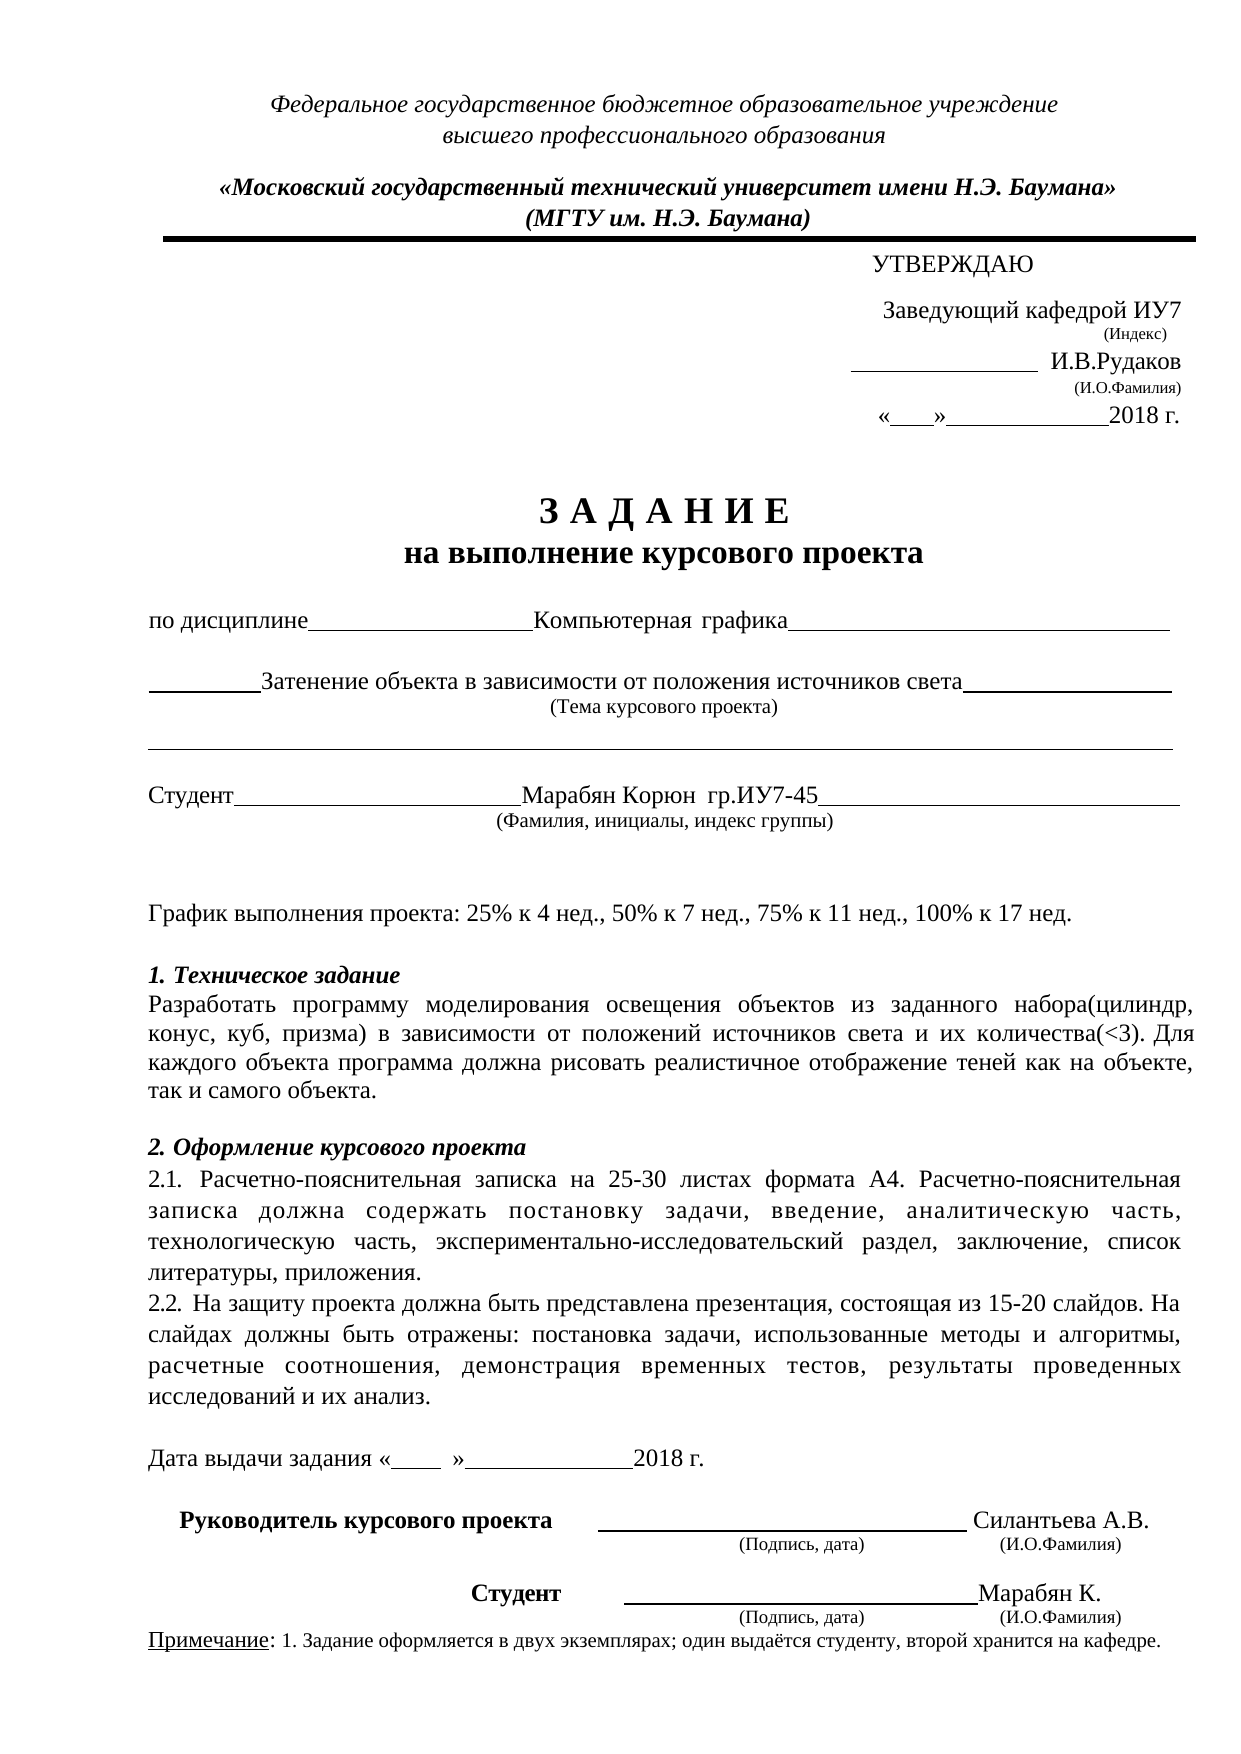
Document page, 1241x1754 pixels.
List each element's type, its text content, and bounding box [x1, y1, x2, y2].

text (Подпись, дата) (И.О.Фамилия) [739, 1607, 1194, 1627]
list Расчетно-пояснительная записка на 25-30 листах формата А4. Расчетно-пояснительная записка должна содержать постановку задачи, введение, аналитическую часть, технологическую часть, экспериментально-исследовательский раздел, заключение, список литературы, приложения. [148, 1164, 1182, 1286]
text Заведующий кафедрой ИУ7 [135, 296, 1181, 324]
subtitle Техническое задание [148, 960, 1194, 989]
text УТВЕРЖДАЮ [135, 249, 1034, 278]
list На защиту проекта должна быть представлена презентация, состоящая из 15-20 слайдов. На слайдах должны быть отражены: постановка задачи, использованные методы и алгоритмы, расчетные соотношения, демонстрация временных тестов, результаты проведенных исследований и их анализ. [148, 1288, 1182, 1410]
text (И.О.Фамилия) [135, 377, 1181, 397]
subtitle Оформление курсового проекта [148, 1133, 1194, 1161]
text График выполнения проекта: 25% к 4 нед., 50% к 7 нед., 75% к 11 нед., 100% к 17 нед. [148, 898, 1194, 927]
text « » 2018 г. [135, 400, 1181, 429]
subtitle «Московский государственный технический университет имени Н.Э. Баумана» (МГТУ им. Н.Э. Баумана) [217, 172, 1118, 232]
text Руководитель курсового проекта Силантьева А.В. [179, 1505, 1194, 1534]
text (Индекс) [135, 324, 1167, 344]
text Студент Марабян К. [471, 1578, 1194, 1607]
text Студент Марабян Корюн гр.ИУ7-45 [148, 781, 1194, 809]
text по дисциплине Компьютерная графика [135, 605, 1183, 633]
text З А Д А Н И Е [267, 489, 1060, 532]
text на выполнение курсового проекта [267, 532, 1060, 571]
text (Подпись, дата) (И.О.Фамилия) [739, 1534, 1194, 1555]
text Дата выдачи задания « » 2018 г. [148, 1443, 1194, 1471]
text И.В.Рудаков [135, 346, 1181, 374]
subtitle Разработать программу моделирования освещения объектов из заданного набора(цилиндр, конус, куб, призма) в зависимости от положений источников света и их количества(<3). Для каждого объекта программа должна рисовать реалистичное отображение теней как на объекте, так и самого объекта. [148, 989, 1194, 1104]
text (Фамилия, инициалы, индекс группы) [268, 809, 1062, 832]
text Примечание: 1. Задание оформляется в двух экземплярах; один выдаётся студенту, второй хранится на кафедре. [148, 1627, 1194, 1653]
text Федеральное государственное бюджетное образовательное учреждение высшего профессионального образования [268, 89, 1060, 149]
text (Тема курсового проекта) [267, 695, 1060, 718]
text Затенение объекта в зависимости от положения источников света [135, 667, 1184, 695]
